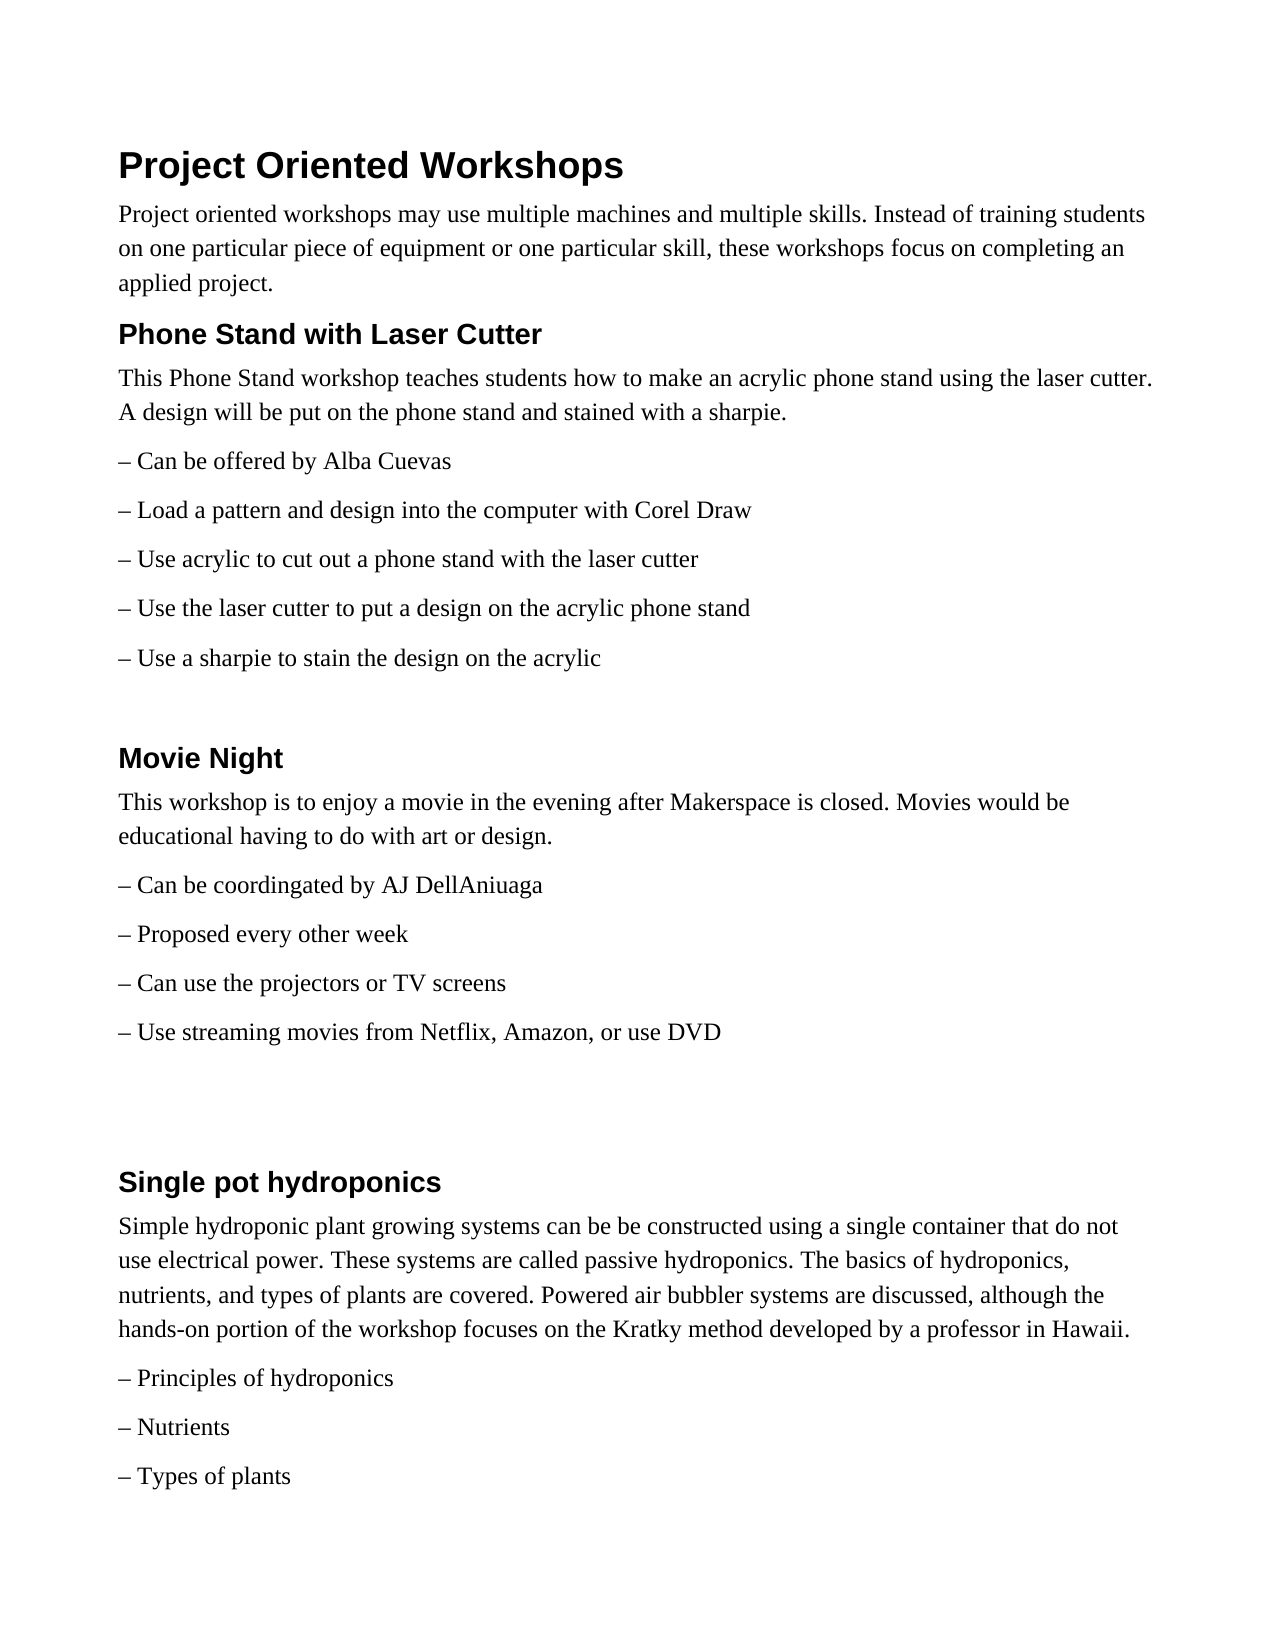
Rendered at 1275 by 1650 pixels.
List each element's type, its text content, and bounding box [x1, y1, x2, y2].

text – Load a pattern and design into the computer with Corel Draw [118, 495, 1157, 524]
text – Types of plants [118, 1461, 1157, 1490]
text – Proposed every other week [118, 919, 1157, 948]
text – Nutrients [118, 1412, 1157, 1441]
text Simple hydroponic plant growing systems can be be constructed using a single container that do not use electrical power. These systems are called passive hydroponics. The basics of hydroponics, nutrients, and types of plants are covered. Powered air bubbler systems are discussed, although the hands-on portion of the workshop focuses on the Kratky method developed by a professor in Hawaii. [118, 1211, 1157, 1343]
text – Use streaming movies from Netflix, Amazon, or use DVD [118, 1017, 1157, 1046]
subtitle Single pot hydroponics [118, 1165, 1157, 1198]
text – Can be offered by Alba Cuevas [118, 446, 1157, 475]
text This workshop is to enjoy a movie in the evening after Makerspace is closed. Movies would be educational having to do with art or design. [118, 787, 1157, 850]
subtitle Movie Night [118, 741, 1157, 774]
text – Use the laser cutter to put a design on the acrylic phone stand [118, 593, 1157, 622]
text – Principles of hydroponics [118, 1363, 1157, 1392]
text Project oriented workshops may use multiple machines and multiple skills. Instead of training students on one particular piece of equipment or one particular skill, these workshops focus on completing an applied project. [118, 199, 1157, 296]
text – Use a sharpie to stain the design on the acrylic [118, 643, 1157, 671]
subtitle Phone Stand with Laser Cutter [118, 317, 1157, 350]
text – Use acrylic to cut out a phone stand with the laser cutter [118, 544, 1157, 573]
text – Can be coordingated by AJ DellAniuaga [118, 870, 1157, 899]
text – Can use the projectors or TV screens [118, 968, 1157, 997]
text This Phone Stand workshop teaches students how to make an acrylic phone stand using the laser cutter. A design will be put on the phone stand and stained with a sharpie. [118, 363, 1157, 426]
subtitle Project Oriented Workshops [118, 143, 1157, 186]
